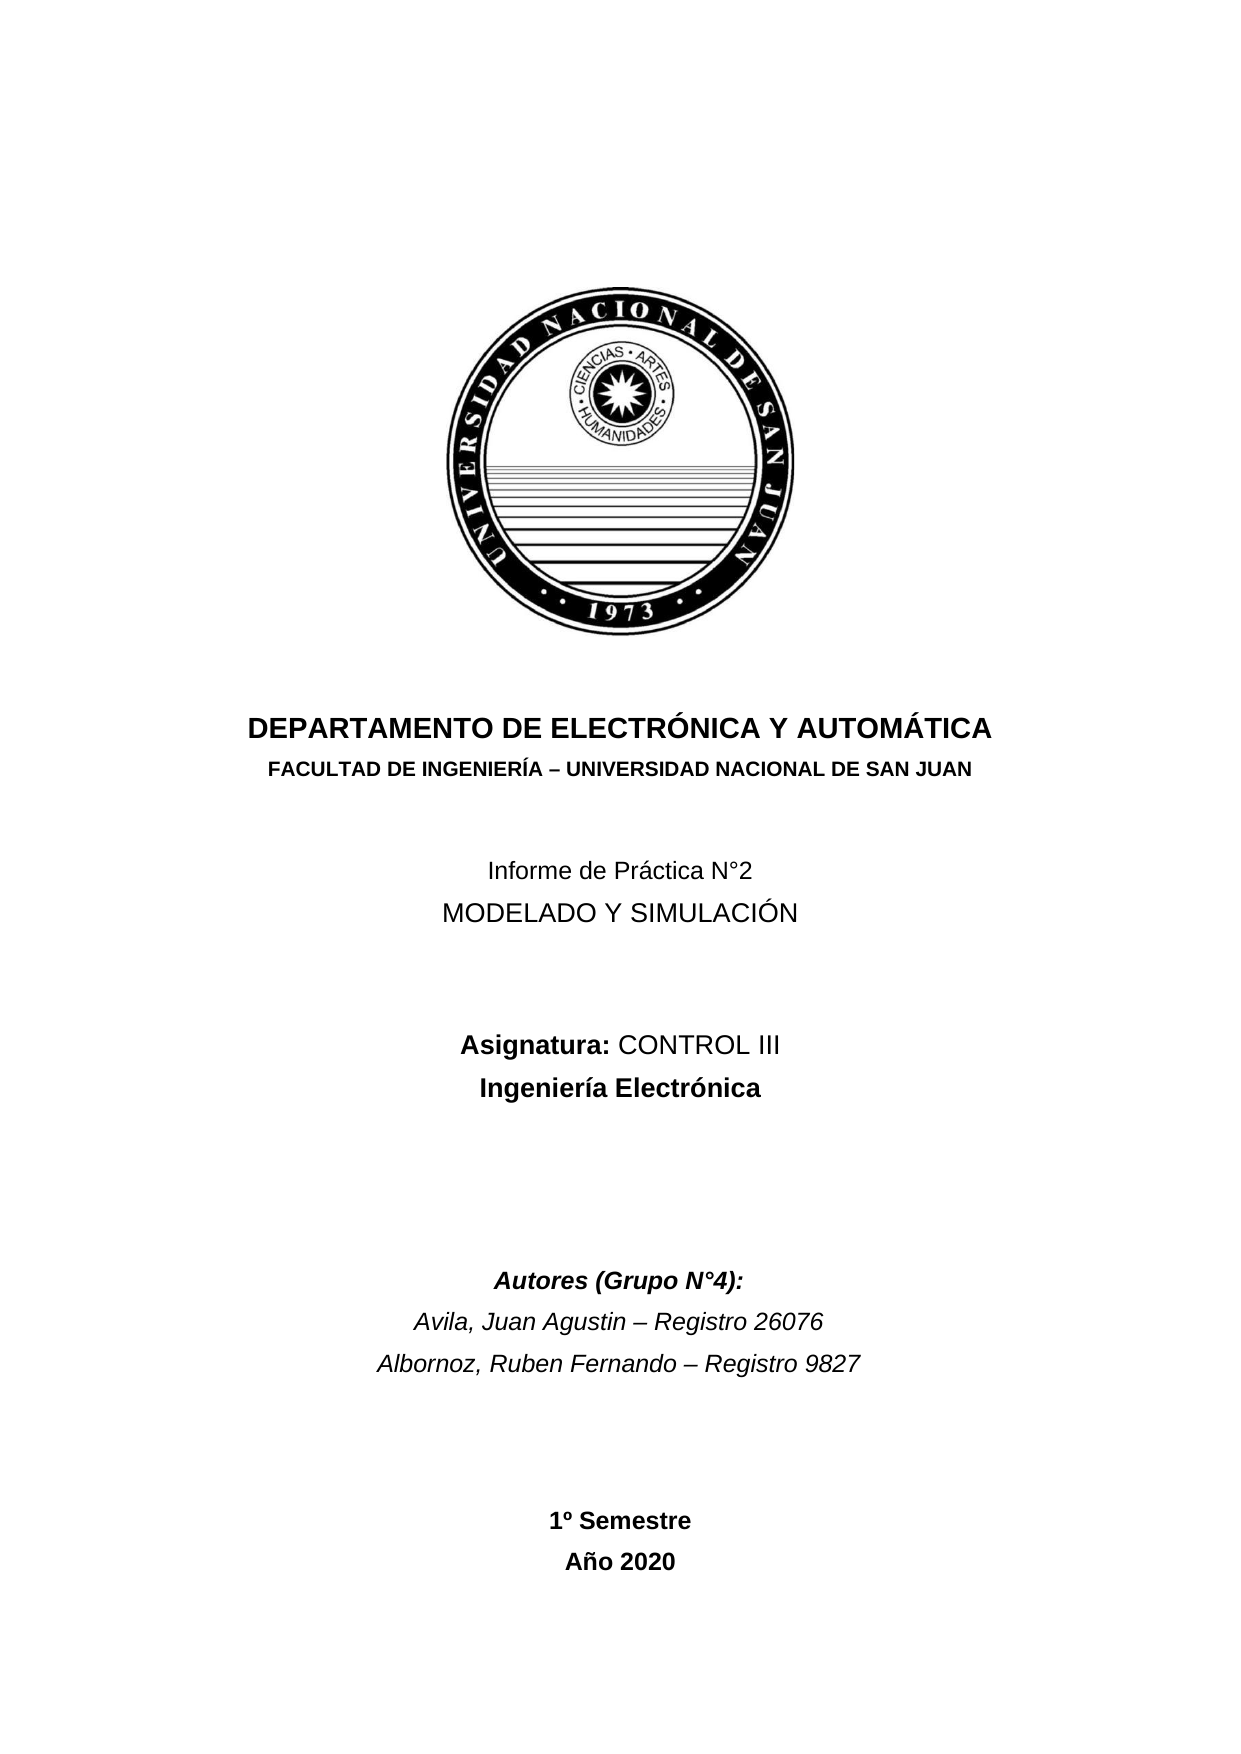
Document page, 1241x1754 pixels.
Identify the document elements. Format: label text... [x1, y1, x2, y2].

text Asignatura: CONTROL III [148, 1029, 1092, 1060]
text 1º Semestre [148, 1506, 1092, 1535]
text FACULTAD DE INGENIERÍA – UNIVERSIDAD NACIONAL DE SAN JUAN [148, 757, 1092, 781]
text Ingeniería Electrónica [148, 1072, 1092, 1104]
text Albornoz, Ruben Fernando – Registro 9827 [148, 1349, 1092, 1377]
picture [446, 287, 795, 637]
text MODELADO Y SIMULACIÓN [148, 897, 1092, 929]
text Informe de Práctica N°2 [148, 856, 1092, 885]
text Año 2020 [148, 1547, 1092, 1576]
text DEPARTAMENTO DE ELECTRÓNICA Y AUTOMÁTICA [148, 711, 1092, 745]
text Avila, Juan Agustin – Registro 26076 [148, 1307, 1092, 1336]
text Autores (Grupo N°4): [148, 1266, 1092, 1295]
